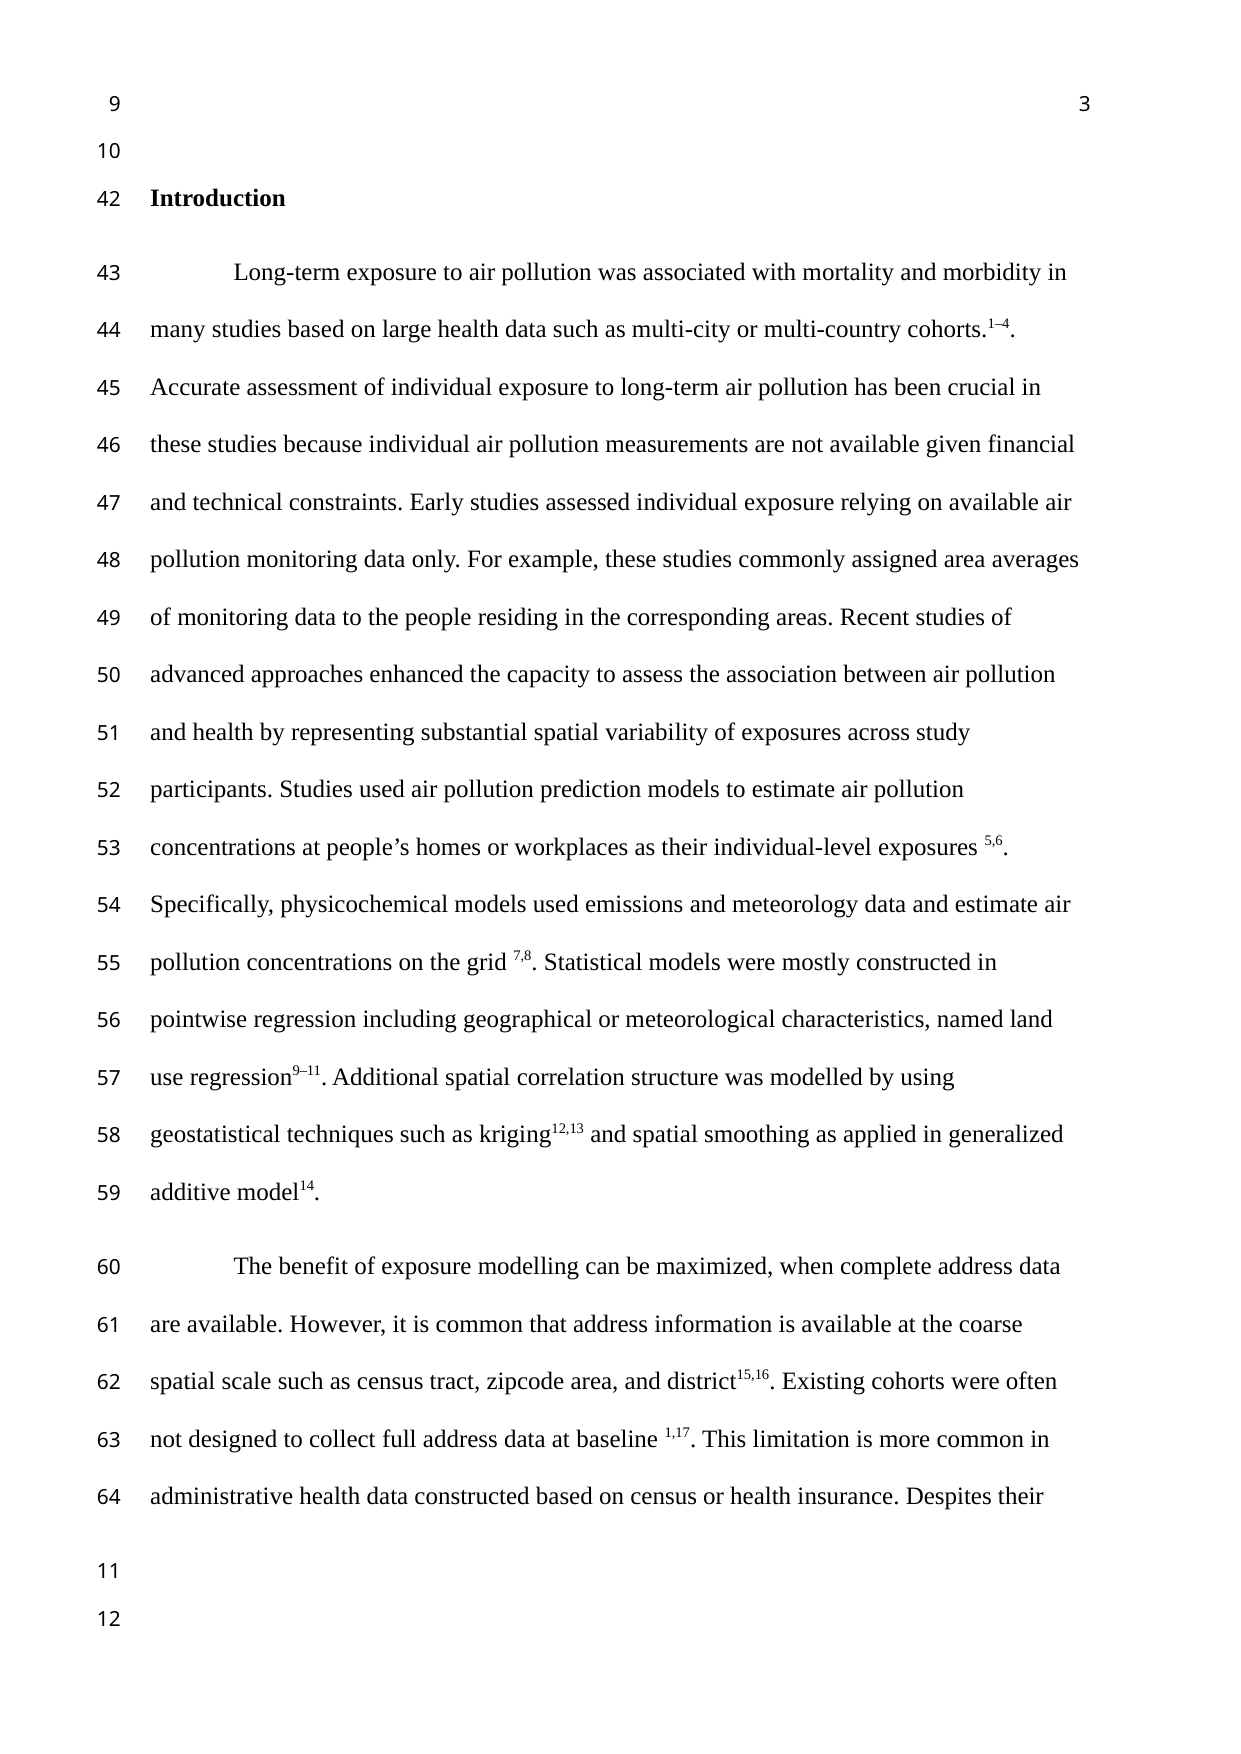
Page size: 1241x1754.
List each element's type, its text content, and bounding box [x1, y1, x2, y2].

text Long-term exposure to air pollution was associated with mortality and morbidity in many studies based on large health data such as multi-city or multi-country cohorts.1–4. Accurate assessment of individual exposure to long-term air pollution has been crucial in these studies because individual air pollution measurements are not available given financial and technical constraints. Early studies assessed individual exposure relying on available air pollution monitoring data only. For example, these studies commonly assigned area averages of monitoring data to the people residing in the corresponding areas. Recent studies of advanced approaches enhanced the capacity to assess the association between air pollution and health by representing substantial spatial variability of exposures across study participants. Studies used air pollution prediction models to estimate air pollution concentrations at people’s homes or workplaces as their individual-level exposures 5,6. Specifically, physicochemical models used emissions and meteorology data and estimate air pollution concentrations on the grid 7,8. Statistical models were mostly constructed in pointwise regression including geographical or meteorological characteristics, named land use regression9–11. Additional spatial correlation structure was modelled by using geostatistical techniques such as kriging12,13 and spatial smoothing as applied in generalized additive model14. [150, 257, 1090, 1206]
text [150, 1251, 1090, 1510]
text Introduction [150, 183, 1090, 212]
